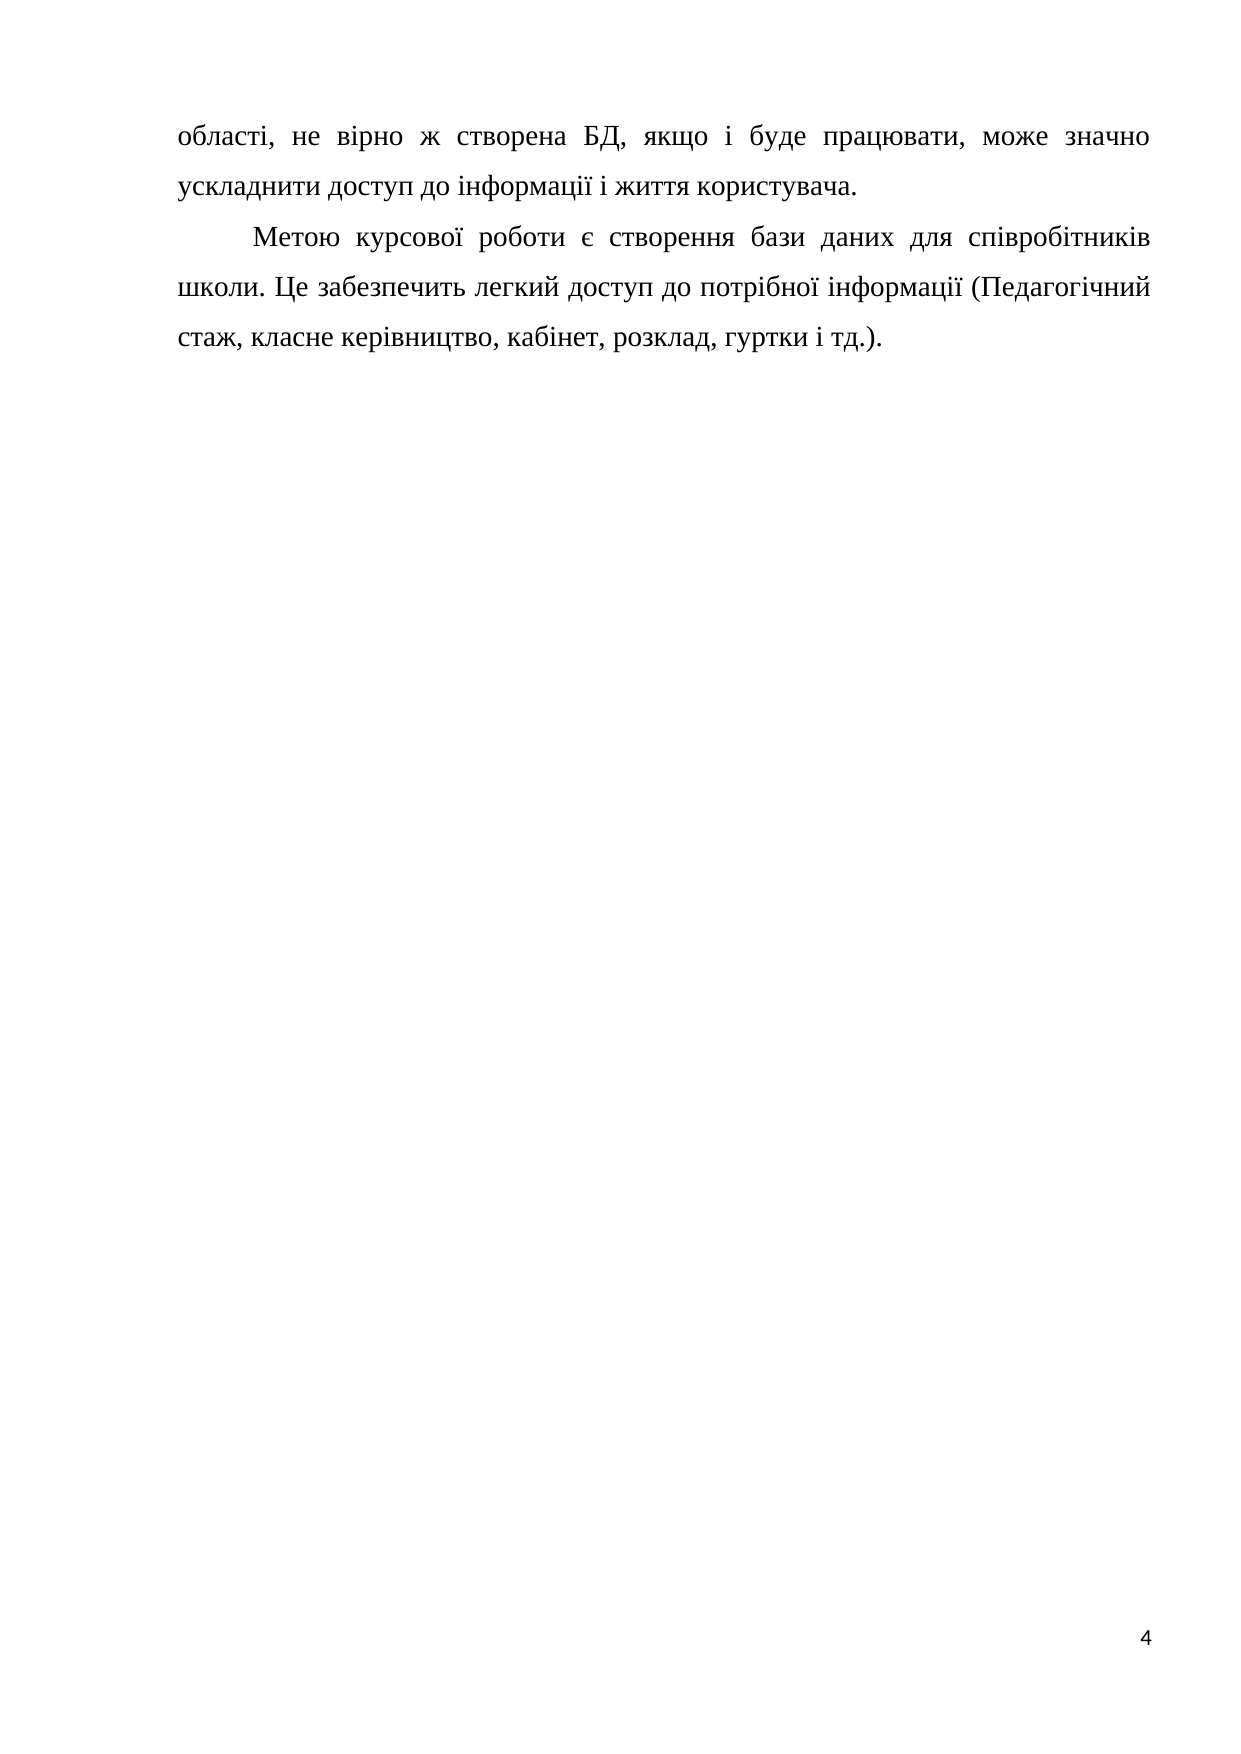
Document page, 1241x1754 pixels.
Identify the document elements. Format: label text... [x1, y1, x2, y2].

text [177, 118, 1152, 202]
text Метою курсової роботи є створення бази даних для співробітників школи. Це забезпечить легкий доступ до потрібної інформації (Педагогічний стаж, класне керівництво, кабінет, розклад, гуртки і тд.). [177, 219, 1152, 353]
